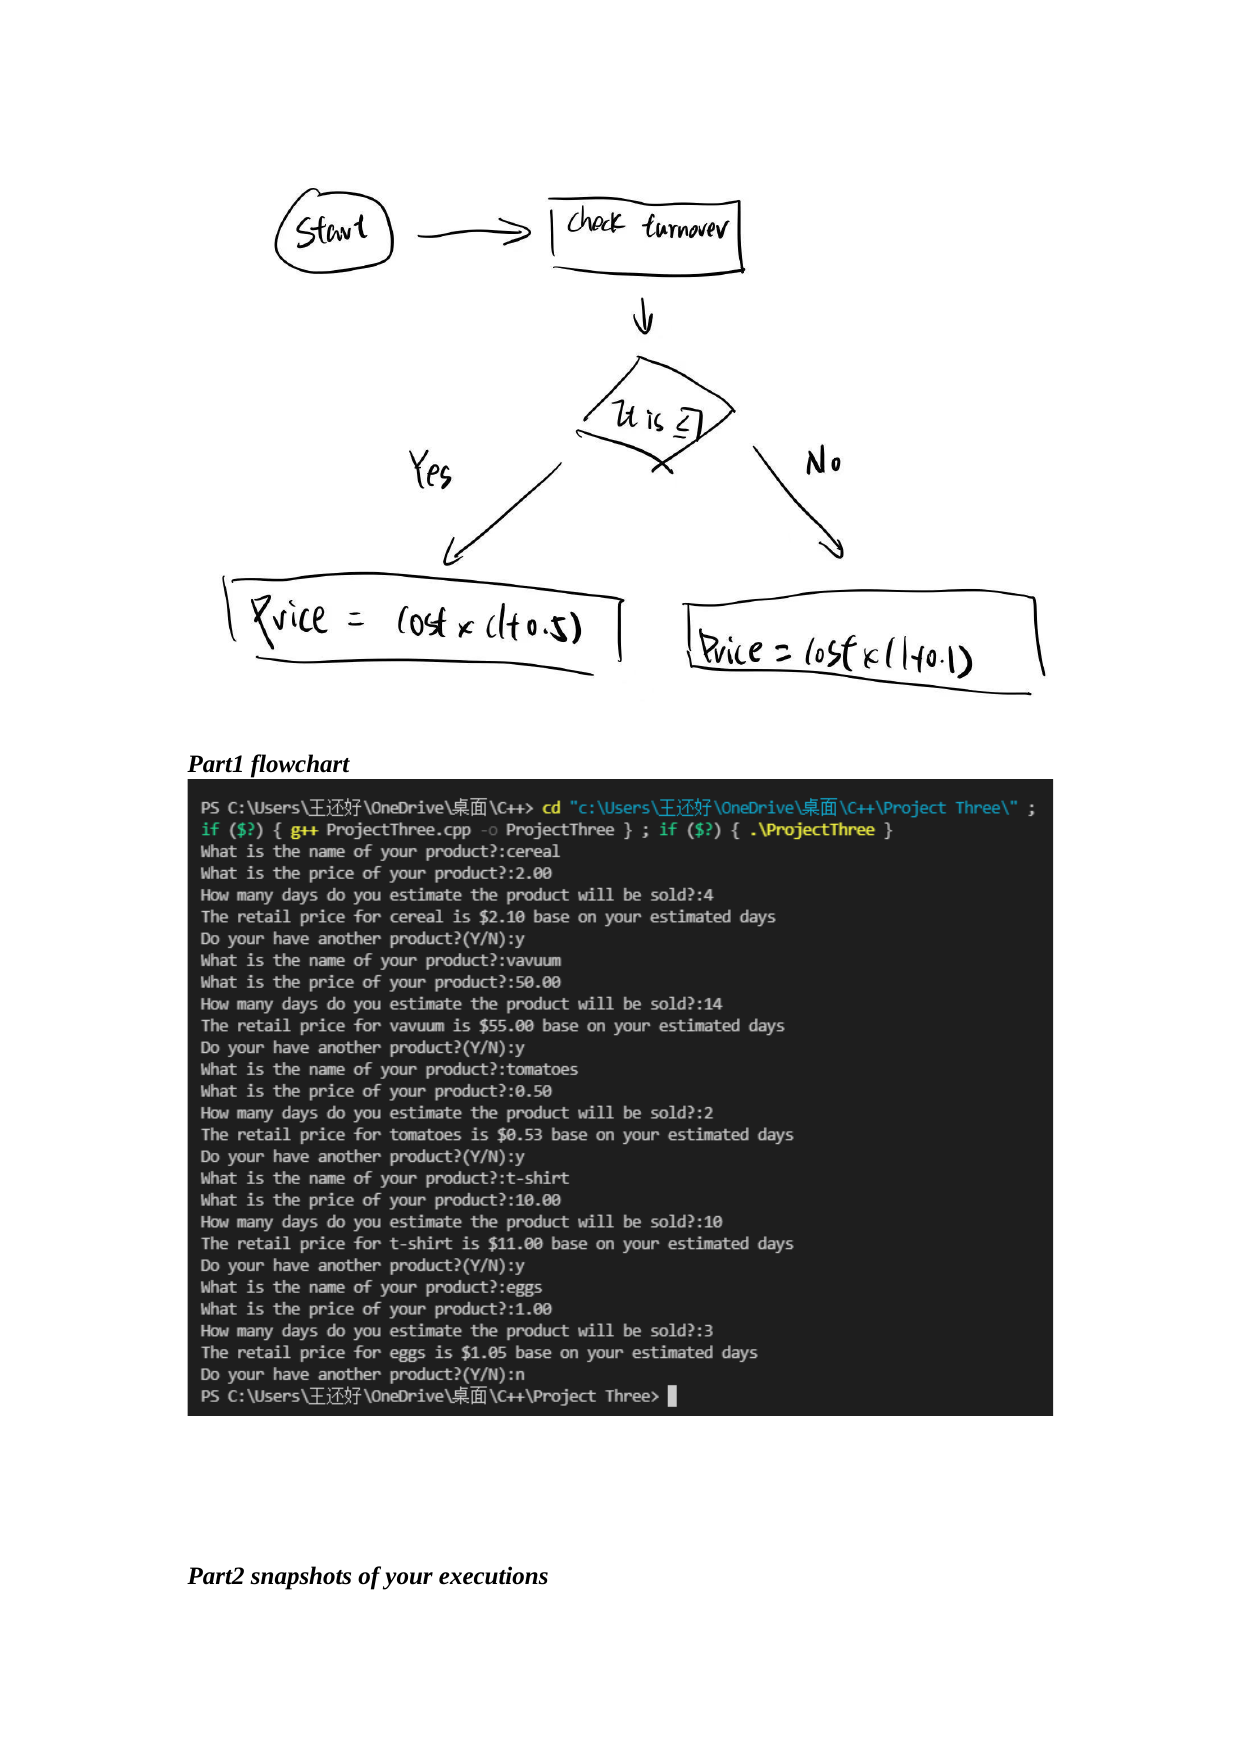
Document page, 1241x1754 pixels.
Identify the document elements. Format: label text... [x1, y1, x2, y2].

picture [187, 162, 1052, 736]
text Part2 snapshots of your executions [187, 1559, 1053, 1592]
picture [187, 779, 1054, 1416]
